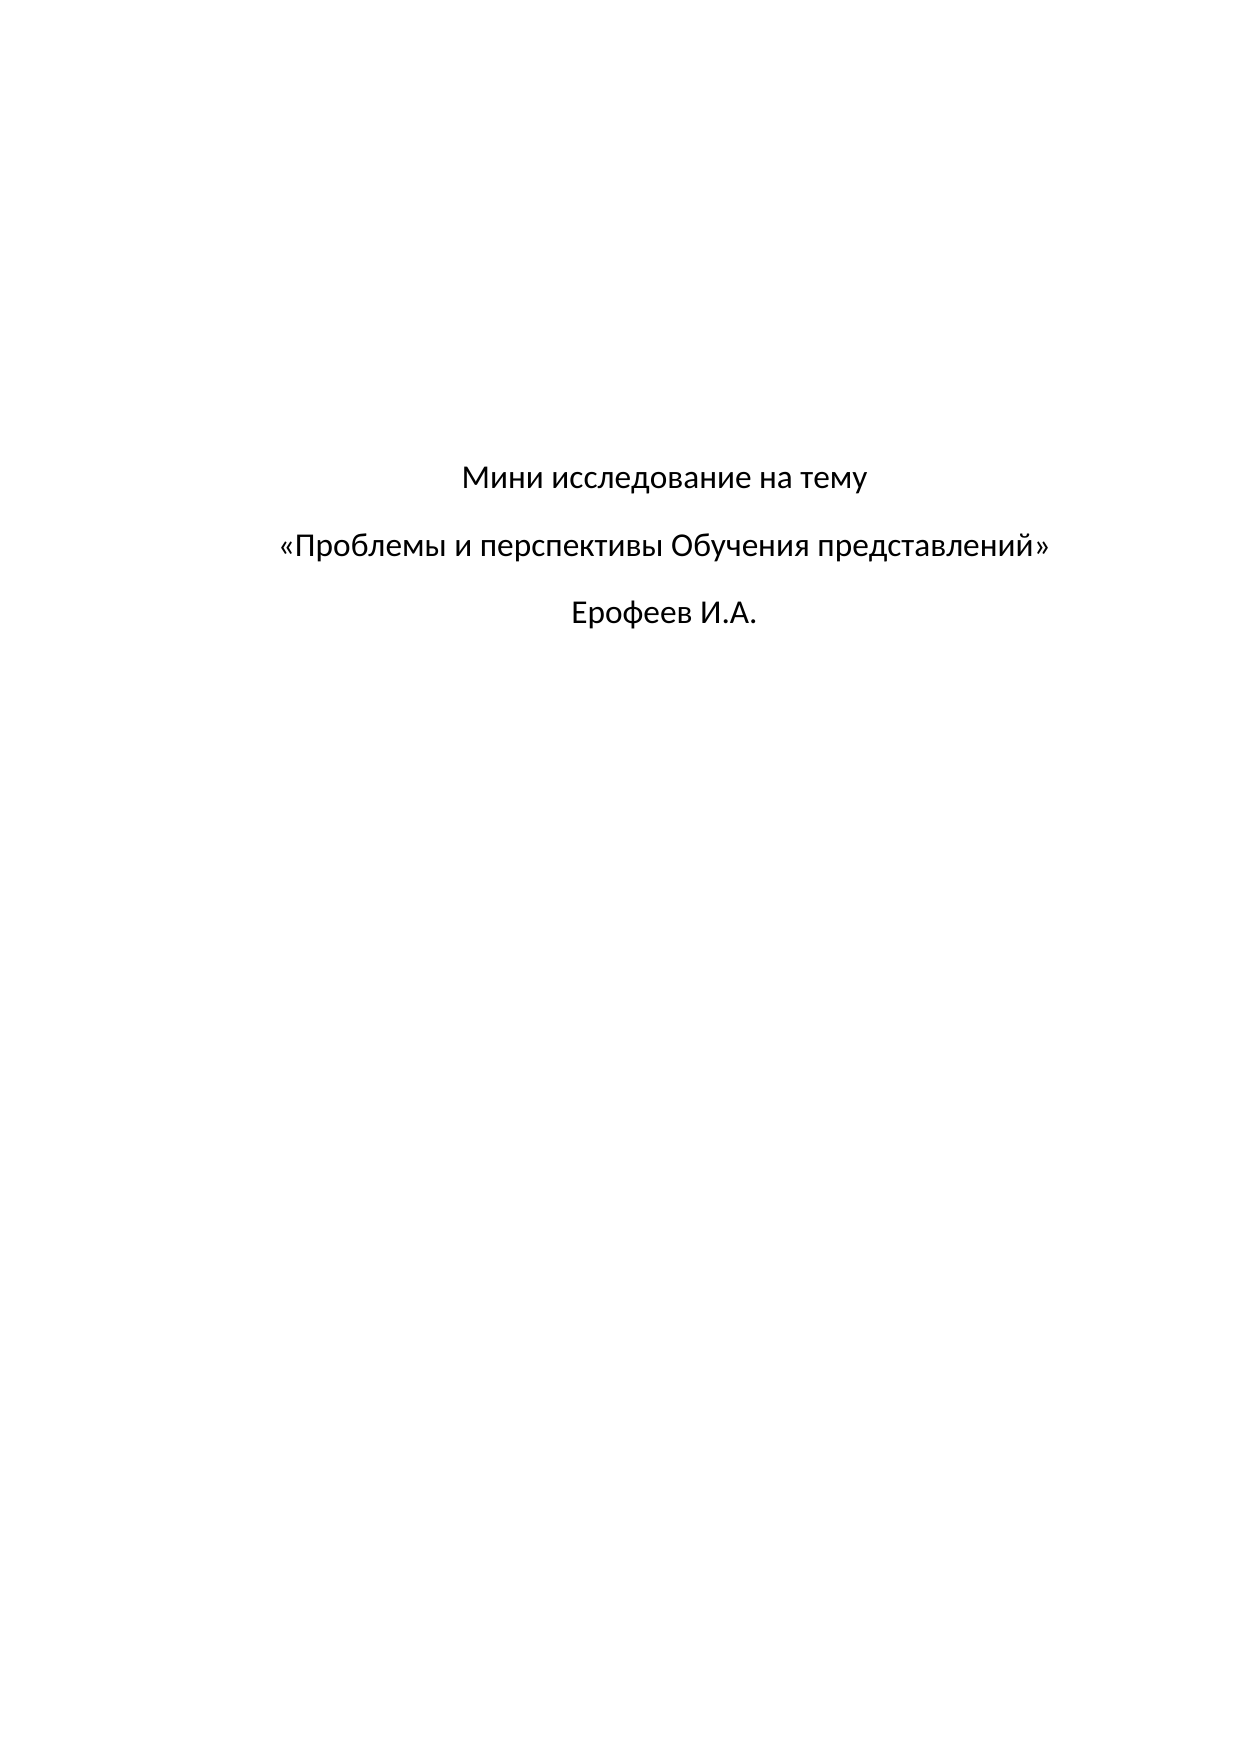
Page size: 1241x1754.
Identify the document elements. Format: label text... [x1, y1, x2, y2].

text «Проблемы и перспективы Обучения представлений» [177, 524, 1152, 564]
text Мини исследование на тему [177, 456, 1152, 497]
text Ерофеев И.А. [177, 591, 1152, 632]
